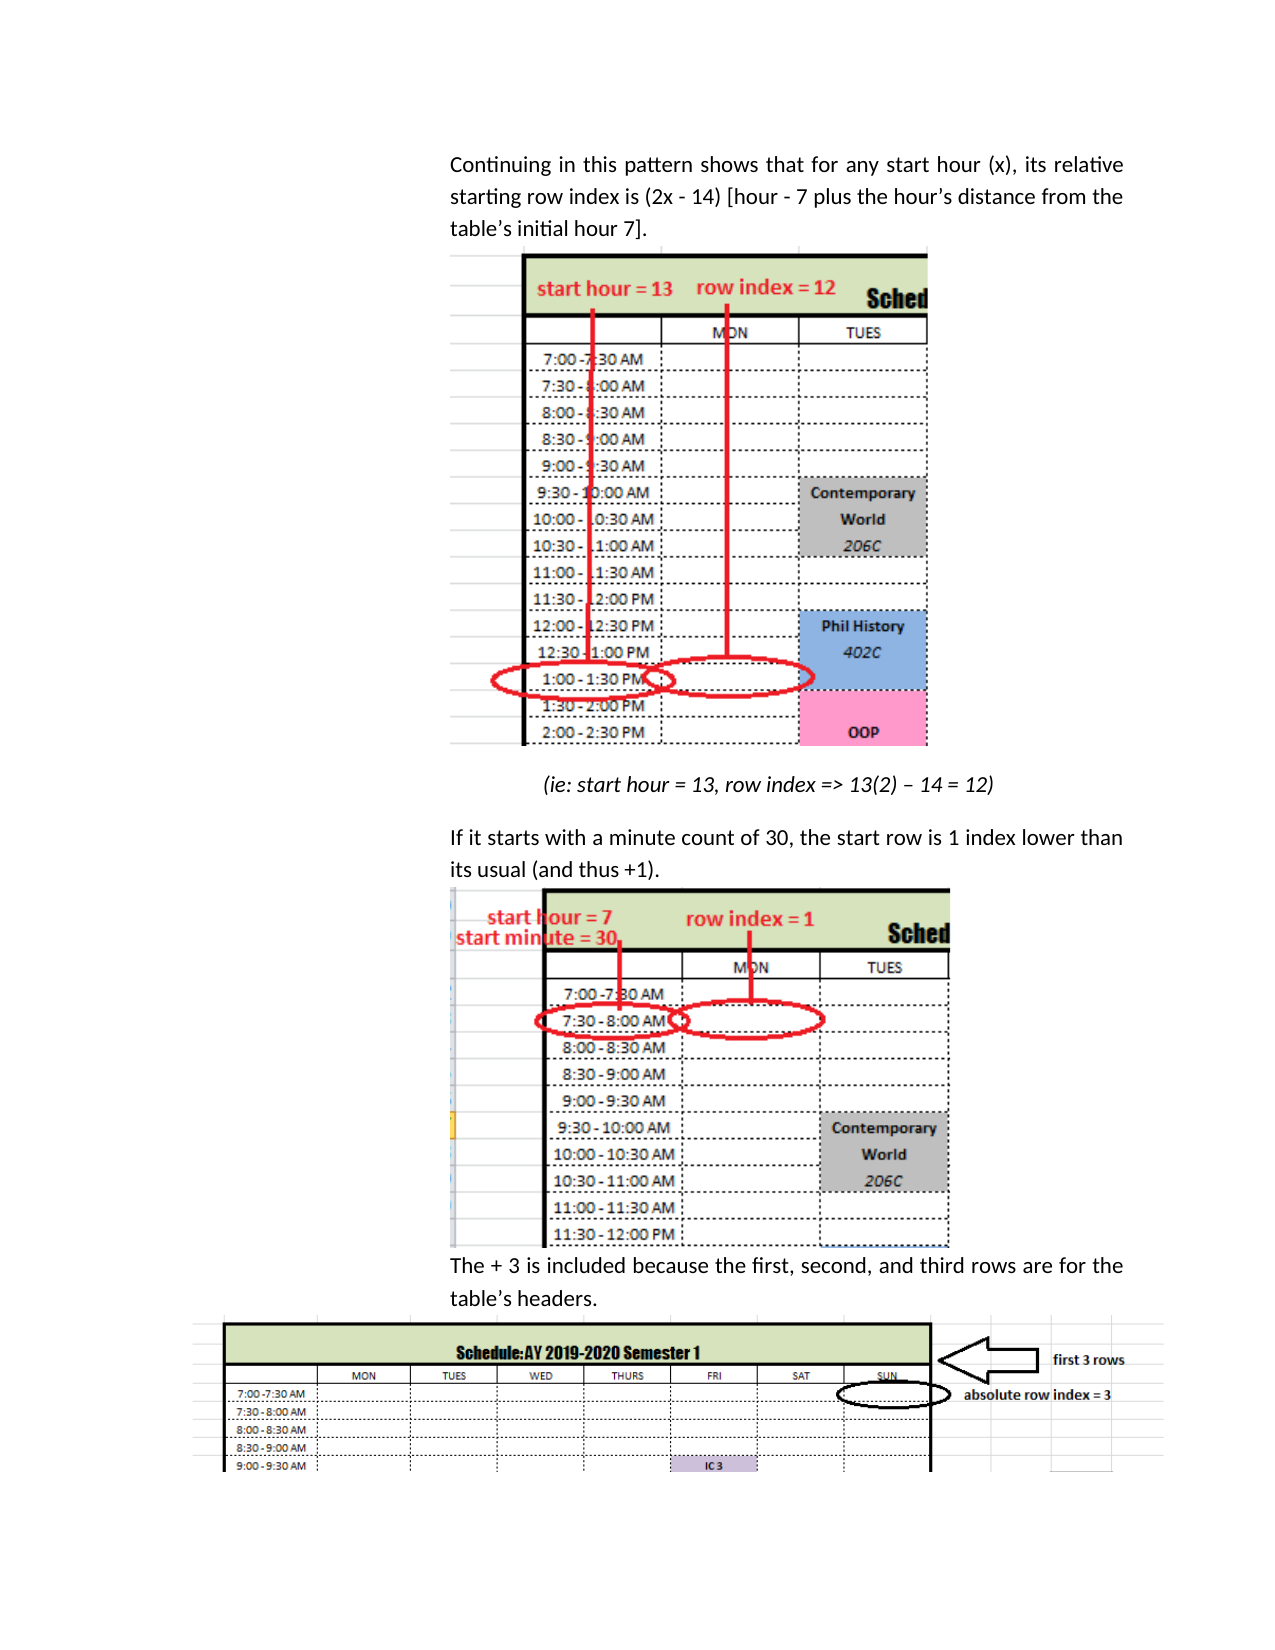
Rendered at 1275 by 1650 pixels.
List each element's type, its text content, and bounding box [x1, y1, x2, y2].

list The + 3 is included because the first, second, and third rows are for the table’s headers. [450, 1251, 1125, 1312]
picture [450, 246, 928, 746]
picture [191, 1315, 1164, 1471]
list Continuing in this pattern shows that for any start hour (x), its relative starting row index is (2x - 14) [hour - 7 plus the hour’s distance from the table’s initial hour 7]. [450, 150, 1125, 242]
list If it starts with a minute count of 30, the start row is 1 index lower than its usual (and thus +1). [450, 823, 1125, 883]
text (ie: start hour = 13, row index => 13(2) – 14 = 12) [412, 770, 1125, 798]
picture [450, 887, 951, 1248]
